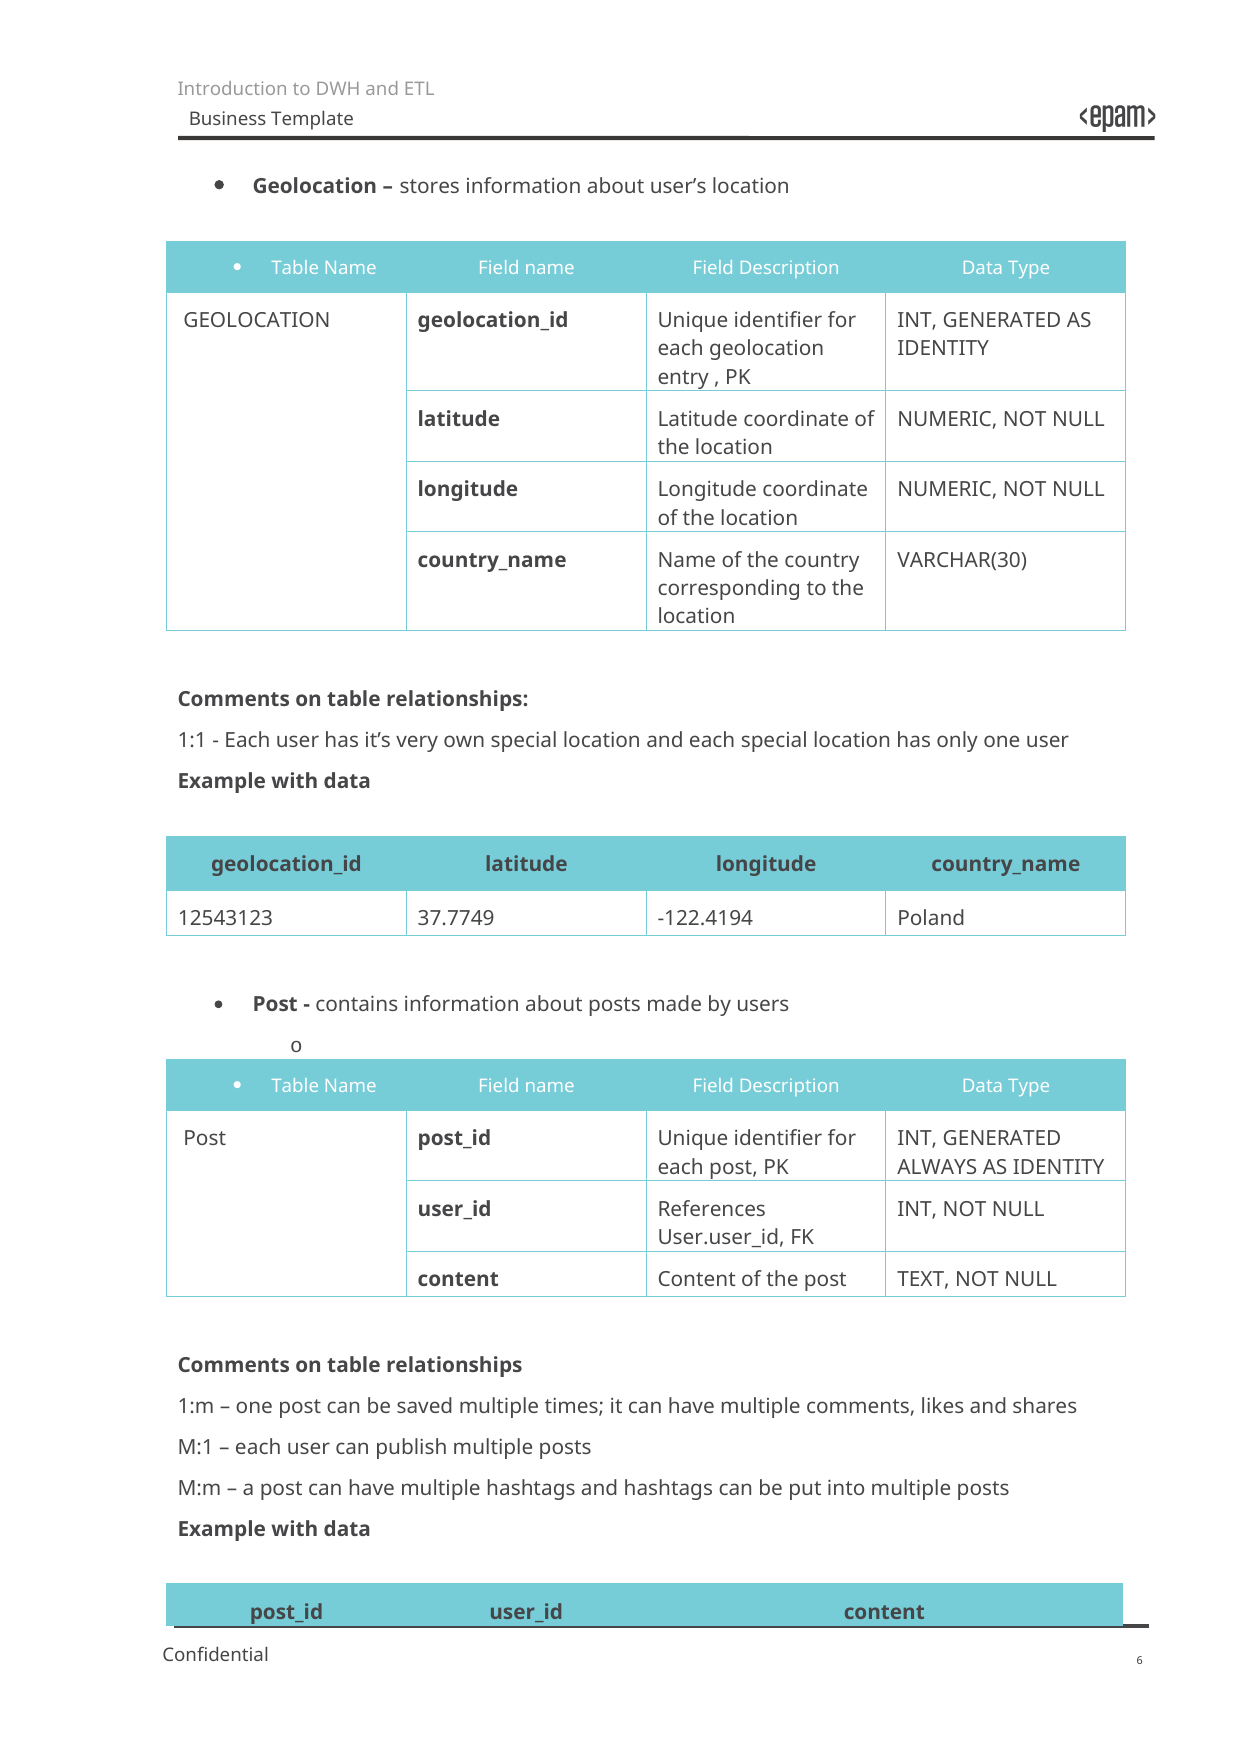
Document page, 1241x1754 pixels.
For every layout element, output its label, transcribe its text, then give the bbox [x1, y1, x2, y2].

table_header Field name [407, 1060, 646, 1110]
table_cell Unique identifier for each post, PK [647, 1111, 885, 1180]
table_cell INT, GENERATED ALWAYS AS IDENTITY [886, 1111, 1125, 1180]
table_header Data Type [886, 1060, 1125, 1110]
table_cell Longitude coordinate of the location [647, 462, 885, 531]
list Geolocation – stores information about user’s location [215, 171, 1152, 199]
table_cell Unique identifier for each geolocation entry , PK [647, 293, 885, 390]
table_cell INT, GENERATED AS IDENTITY [886, 293, 1125, 390]
table_header Field name [407, 242, 646, 292]
table_cell GEOLOCATION [167, 293, 406, 630]
table_header geolocation_id [167, 837, 406, 890]
table_cell NUMERIC, NOT NULL [886, 391, 1125, 461]
table_header Field Description [647, 1060, 885, 1110]
table_cell country_name [407, 532, 646, 630]
text M:1 – each user can publish multiple posts [177, 1432, 1152, 1460]
table_header Table Name [167, 242, 406, 292]
table_cell Content of the post [647, 1252, 885, 1296]
table_cell latitude [407, 391, 646, 461]
table_header Field Description [647, 242, 885, 292]
table_cell post_id [407, 1111, 646, 1180]
text Comments on table relationships: [177, 684, 1152, 713]
list Post - contains information about posts made by users [215, 989, 1152, 1018]
table_header Table Name [167, 1060, 406, 1110]
text Comments on table relationships [177, 1350, 1152, 1378]
table_header latitude [407, 837, 646, 890]
table_cell 12543123 [167, 891, 406, 935]
text 1:1 - Each user has it’s very own special location and each special location has only one user [177, 726, 1152, 754]
table_cell Name of the country corresponding to the location [647, 532, 885, 630]
table_cell Poland [886, 891, 1125, 935]
table_cell TEXT, NOT NULL [886, 1252, 1125, 1296]
table_cell -122.4194 [647, 891, 885, 935]
table_header Data Type [886, 242, 1125, 292]
table_header user_id [407, 1584, 646, 1625]
table_cell content [407, 1252, 646, 1296]
table_header longitude [647, 837, 885, 890]
table_header country_name [886, 837, 1125, 890]
table_cell References User.user_id, FK [647, 1181, 885, 1251]
table_cell geolocation_id [407, 293, 646, 390]
text Example with data [177, 766, 1152, 795]
table_cell 37.7749 [407, 891, 646, 935]
text M:m – a post can have multiple hashtags and hashtags can be put into multiple posts [177, 1473, 1152, 1501]
table_cell Latitude coordinate of the location [647, 391, 885, 461]
table_cell VARCHAR(30) [886, 532, 1125, 630]
text Example with data [177, 1514, 1152, 1542]
table_cell NUMERIC, NOT NULL [886, 462, 1125, 531]
text 1:m – one post can be saved multiple times; it can have multiple comments, likes and shares [177, 1391, 1152, 1419]
table_cell INT, NOT NULL [886, 1181, 1125, 1251]
table_cell longitude [407, 462, 646, 531]
table_cell user_id [407, 1181, 646, 1251]
table_header post_id [167, 1584, 406, 1625]
table_cell Post [167, 1111, 406, 1296]
table_header content [647, 1584, 1122, 1625]
